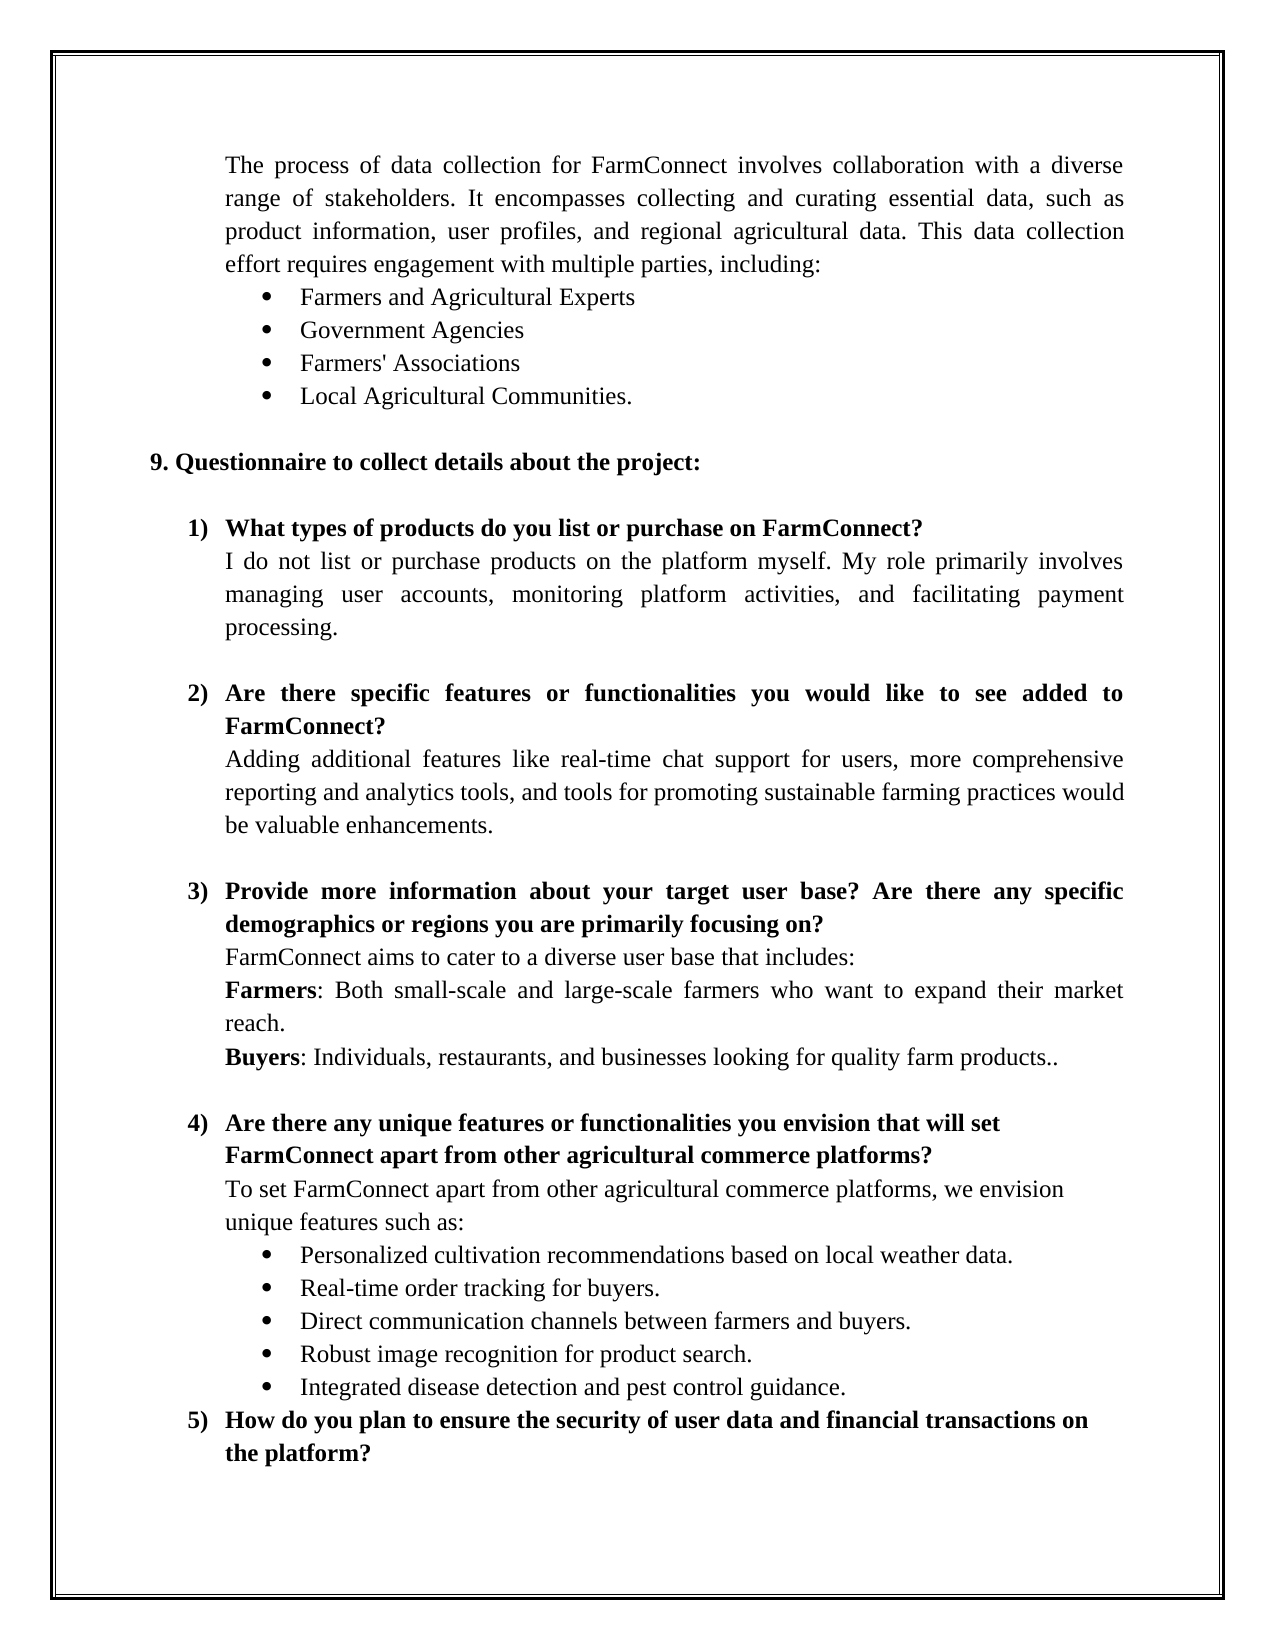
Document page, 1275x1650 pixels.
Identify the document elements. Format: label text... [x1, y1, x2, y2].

list Robust image recognition for product search. [262, 1339, 1125, 1367]
list Local Agricultural Communities. [262, 381, 1125, 410]
list Real-time order tracking for buyers. [262, 1273, 1125, 1301]
text Adding additional features like real-time chat support for users, more comprehensive reporting and analytics tools, and tools for promoting sustainable farming practices would be valuable enhancements. [225, 744, 1125, 839]
list Farmers' Associations [262, 348, 1125, 377]
list Direct communication channels between farmers and buyers. [262, 1306, 1125, 1334]
text Farmers: Both small-scale and large-scale farmers who want to expand their market reach. [225, 976, 1125, 1037]
text I do not list or purchase products on the platform myself. My role primarily involves managing user accounts, monitoring platform activities, and facilitating payment processing. [225, 546, 1125, 641]
list Farmers and Agricultural Experts [262, 282, 1125, 311]
text 9. Questionnaire to collect details about the project: [150, 447, 1125, 476]
list Integrated disease detection and pest control guidance. [262, 1372, 1125, 1401]
list Personalized cultivation recommendations based on local weather data. [262, 1240, 1125, 1268]
list Are there specific features or functionalities you would like to see added to FarmConnect? [187, 678, 1125, 740]
text The process of data collection for FarmConnect involves collaboration with a diverse range of stakeholders. It encompasses collecting and curating essential data, such as product information, user profiles, and regional agricultural data. This data collection effort requires engagement with multiple parties, including: [225, 150, 1125, 278]
text FarmConnect aims to cater to a diverse user base that includes: [150, 942, 1125, 971]
list How do you plan to ensure the security of user data and financial transactions on the platform? [187, 1405, 1125, 1467]
list Provide more information about your target user base? Are there any specific demographics or regions you are primarily focusing on? [187, 876, 1125, 938]
text Buyers: Individuals, restaurants, and businesses looking for quality farm products.. [225, 1042, 1125, 1070]
list Government Agencies [262, 315, 1125, 344]
list What types of products do you list or purchase on FarmConnect? [187, 513, 1125, 542]
list Are there any unique features or functionalities you envision that will set FarmConnect apart from other agricultural commerce platforms? [187, 1108, 1125, 1169]
text To set FarmConnect apart from other agricultural commerce platforms, we envision unique features such as: [225, 1174, 1125, 1235]
